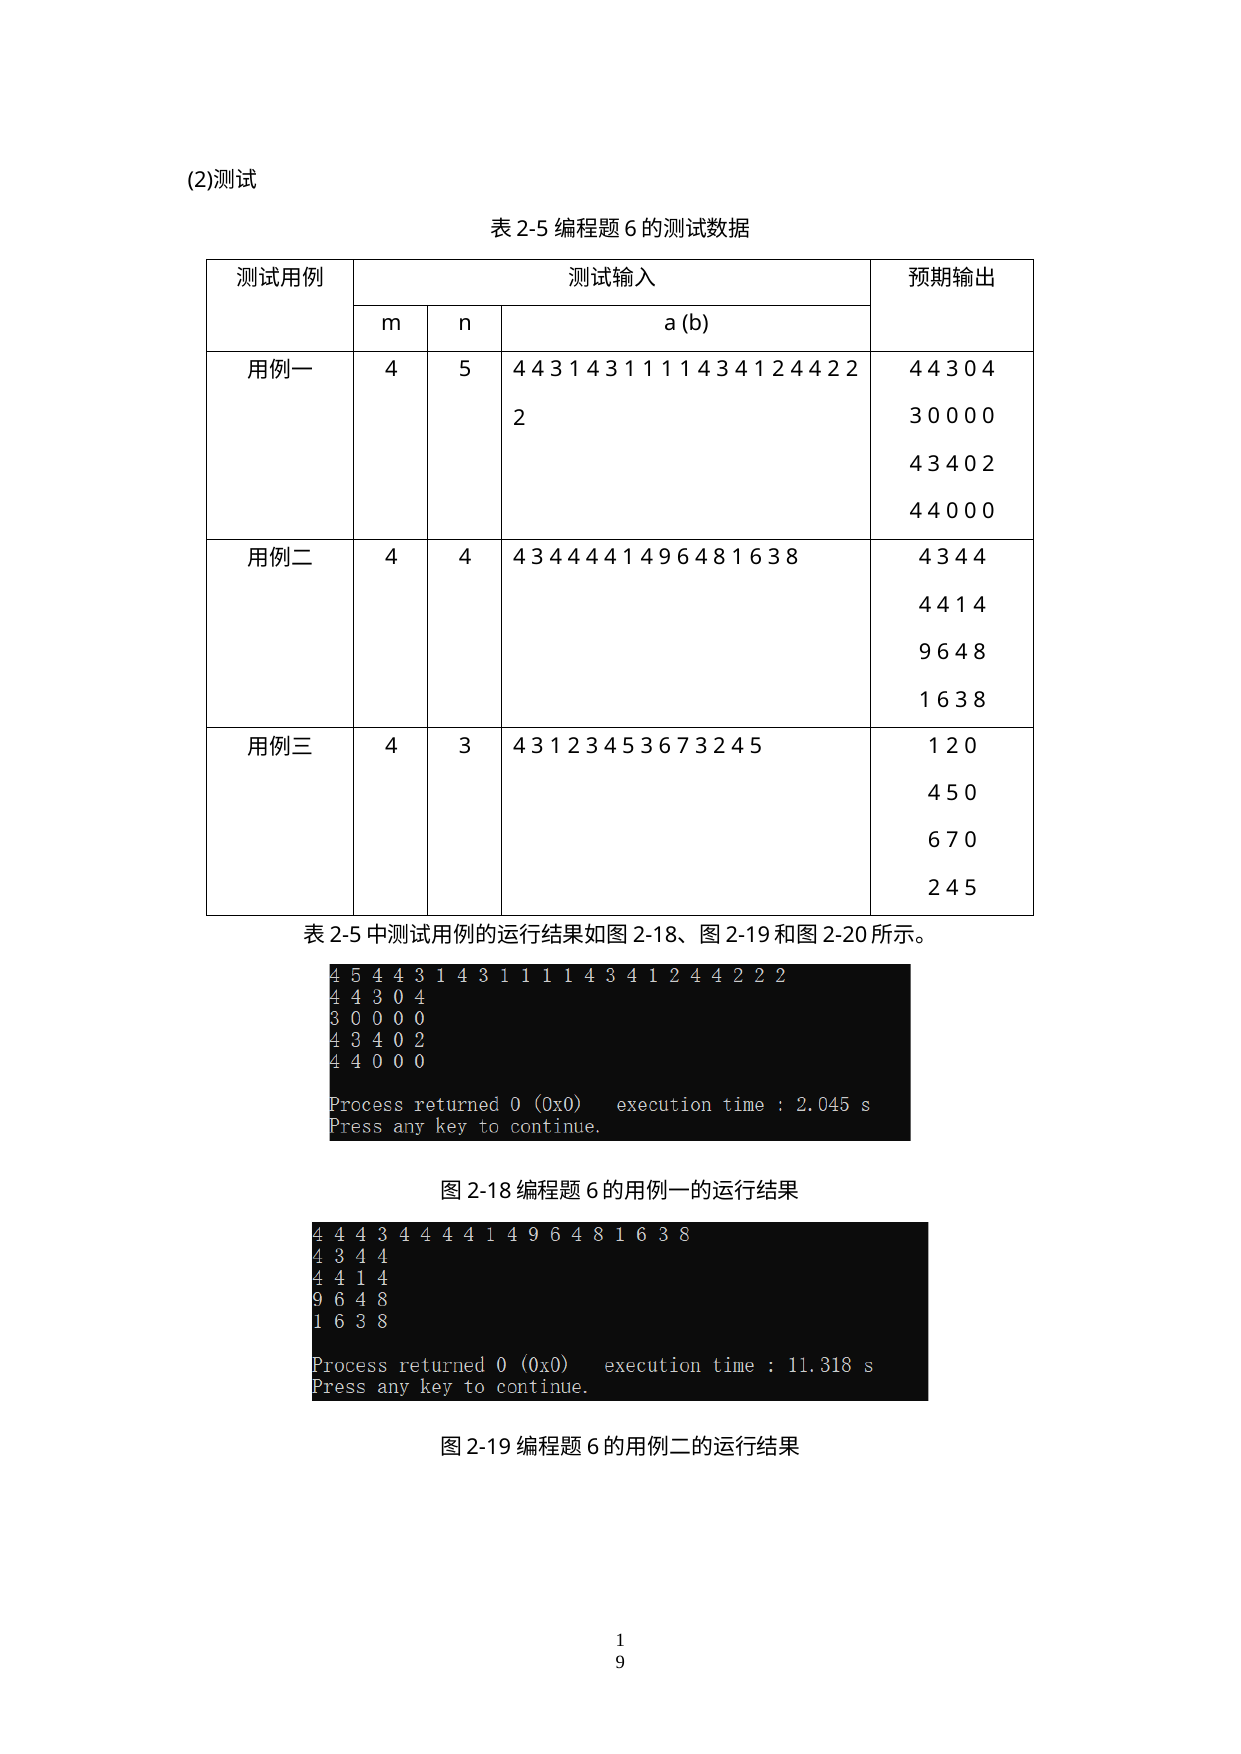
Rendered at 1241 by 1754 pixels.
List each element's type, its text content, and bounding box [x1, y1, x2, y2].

table_header 预期输出 [871, 260, 1033, 351]
table_cell 5 [428, 352, 501, 539]
table_cell 4 4 3 0 4 3 0 0 0 0 4 3 4 0 2 4 4 0 0 0 [871, 352, 1033, 539]
table_header 测试输入 [354, 260, 870, 305]
table_cell n [428, 306, 501, 351]
table_cell 用例二 [207, 540, 353, 727]
table_cell m [354, 306, 427, 351]
table_cell 用例三 [207, 728, 353, 915]
table_cell 4 3 4 4 4 4 1 4 9 6 4 8 1 6 3 8 [502, 540, 870, 727]
text 表2-5 编程题6的测试数据 [187, 210, 1053, 243]
table_cell 1 2 0 4 5 0 6 7 0 2 4 5 [871, 728, 1033, 915]
table_cell a (b) [502, 306, 870, 351]
text 图2-18编程题6的用例一的运行结果 [187, 1172, 1053, 1205]
picture [311, 1220, 929, 1401]
table_cell 用例一 [207, 352, 353, 539]
table_cell 4 [354, 728, 427, 915]
text 图2-19 编程题6的用例二的运行结果 [187, 1428, 1053, 1461]
table_cell 4 3 4 4 4 4 1 4 9 6 4 8 1 6 3 8 [871, 540, 1033, 727]
table_cell 4 [354, 352, 427, 539]
table_cell 4 4 3 1 4 3 1 1 1 1 4 3 4 1 2 4 4 2 2 2 [502, 352, 870, 539]
table_cell 4 [428, 540, 501, 727]
text 表2-5中测试用例的运行结果如图2-18、图2-19和图2-20所示。 [187, 916, 1053, 949]
table_header 测试用例 [207, 260, 353, 351]
table_cell 4 [354, 540, 427, 727]
text (2)测试 [187, 162, 1053, 194]
table_cell 4 3 1 2 3 4 5 3 6 7 3 2 4 5 [502, 728, 870, 915]
table_cell 3 [428, 728, 501, 915]
picture [329, 964, 911, 1141]
